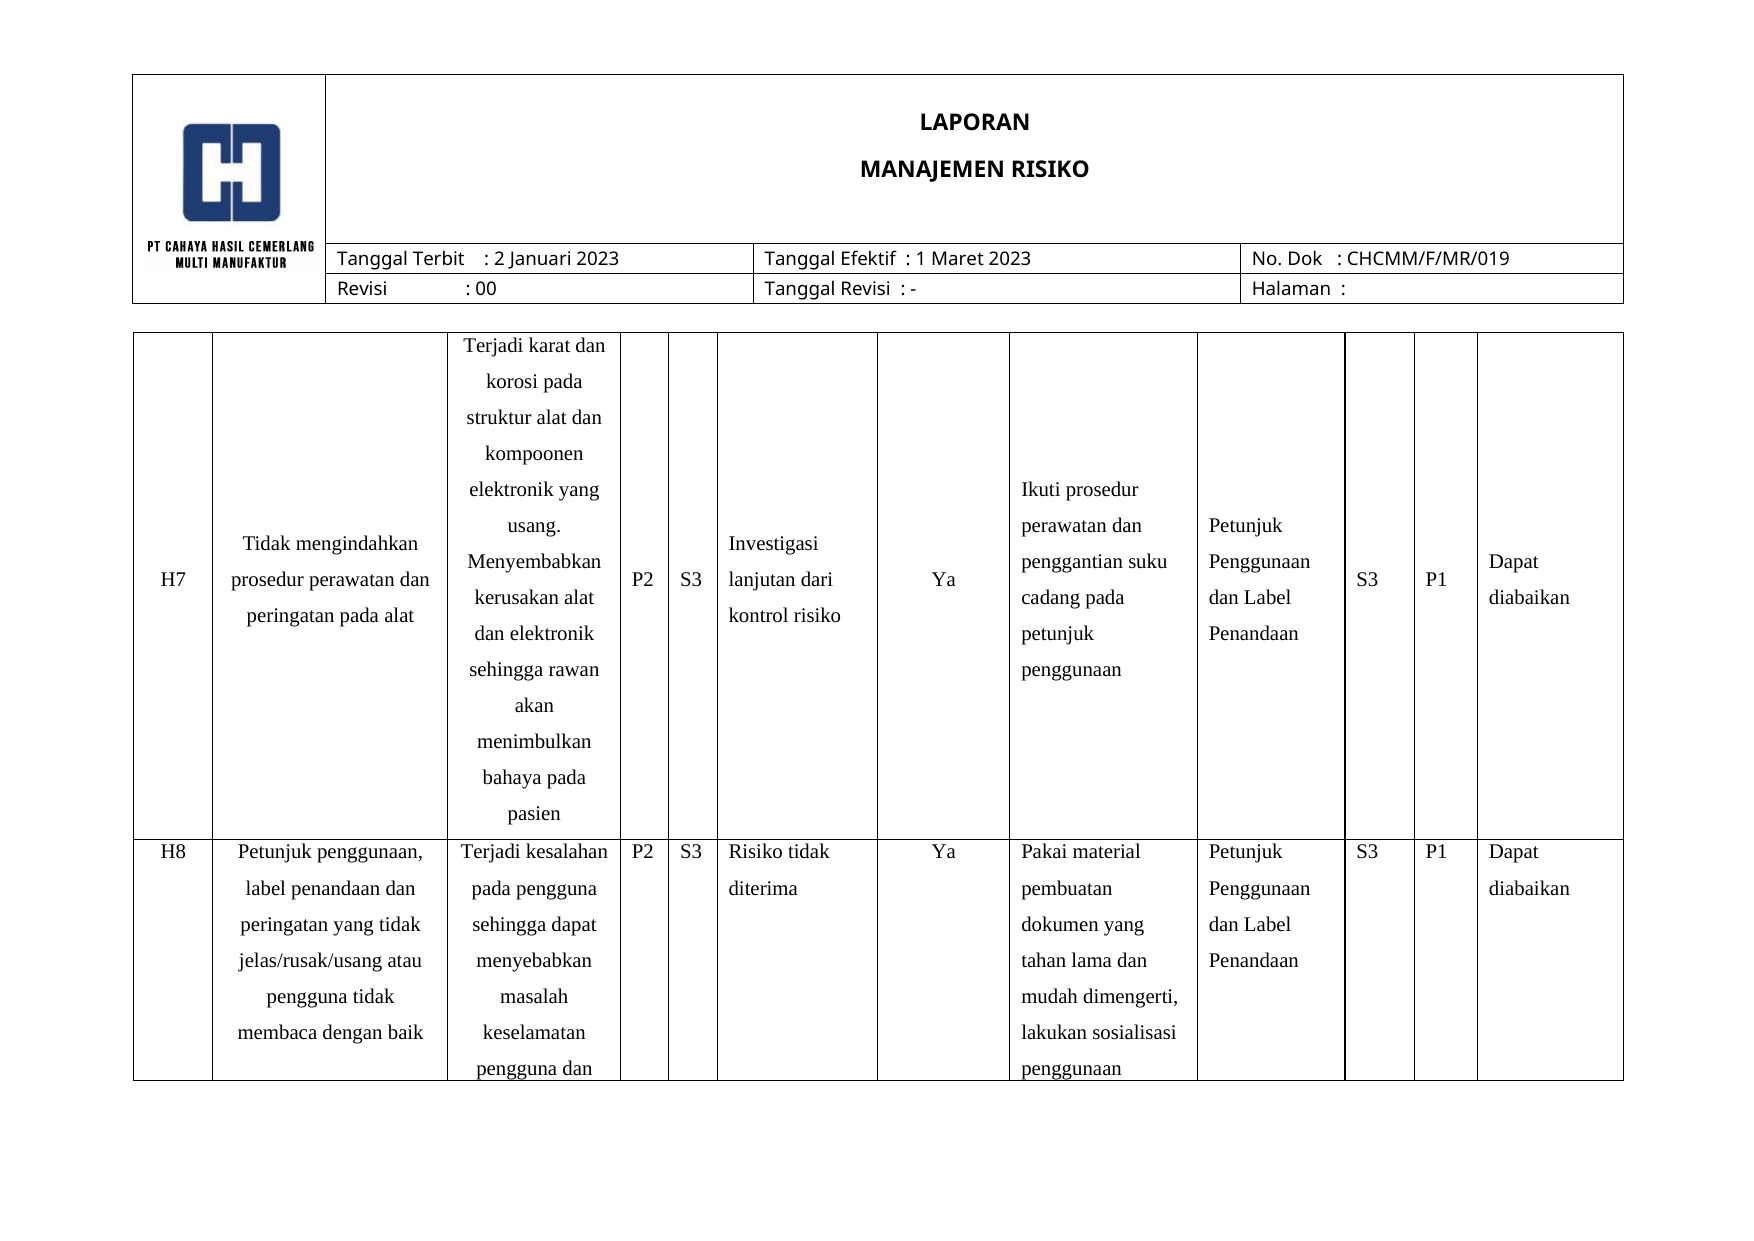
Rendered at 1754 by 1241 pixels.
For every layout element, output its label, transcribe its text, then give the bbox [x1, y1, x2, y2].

table_cell P2 [621, 333, 668, 838]
table_cell Dapat diabaikan [1478, 840, 1623, 1080]
table_cell Investigasi lanjutan dari kontrol risiko [718, 333, 877, 838]
table_cell Petunjuk Penggunaan dan Label Penandaan [1198, 840, 1344, 1080]
picture [141, 237, 320, 275]
table_cell Terjadi karat dan korosi pada struktur alat dan kompoonen elektronik yang usang. Menyembabkan kerusakan alat dan elektronik sehingga rawan akan menimbulkan bahaya pada pasien [448, 333, 620, 838]
table_cell H7 [134, 333, 212, 838]
table_cell Pakai material pembuatan dokumen yang tahan lama dan mudah dimengerti, lakukan sosialisasi penggunaan sebelum digunakan [1010, 840, 1197, 1080]
picture [165, 109, 290, 233]
table_cell Ya [878, 333, 1009, 838]
table_cell Terjadi kesalahan pada pengguna sehingga dapat menyebabkan masalah keselamatan pengguna dan pasien [448, 840, 620, 1080]
table_cell Risiko tidak diterima [718, 840, 877, 1080]
table_cell S3 [1346, 840, 1414, 1080]
table_cell Petunjuk penggunaan, label penandaan dan peringatan yang tidak jelas/rusak/usang atau pengguna tidak membaca dengan baik [213, 840, 447, 1080]
table_cell Ya [878, 840, 1009, 1080]
table_cell Dapat diabaikan [1478, 333, 1623, 838]
table_cell Tidak mengindahkan prosedur perawatan dan peringatan pada alat [213, 333, 447, 838]
table_cell S3 [669, 840, 717, 1080]
table_cell S3 [1346, 333, 1414, 838]
table_cell S3 [669, 333, 717, 838]
table_cell P1 [1415, 840, 1477, 1080]
table_cell P2 [621, 840, 668, 1080]
table_cell Petunjuk Penggunaan dan Label Penandaan [1198, 333, 1344, 838]
table_cell H8 [134, 840, 212, 1080]
table_cell Ikuti prosedur perawatan dan penggantian suku cadang pada petunjuk penggunaan [1010, 333, 1197, 838]
table_cell P1 [1415, 333, 1477, 838]
